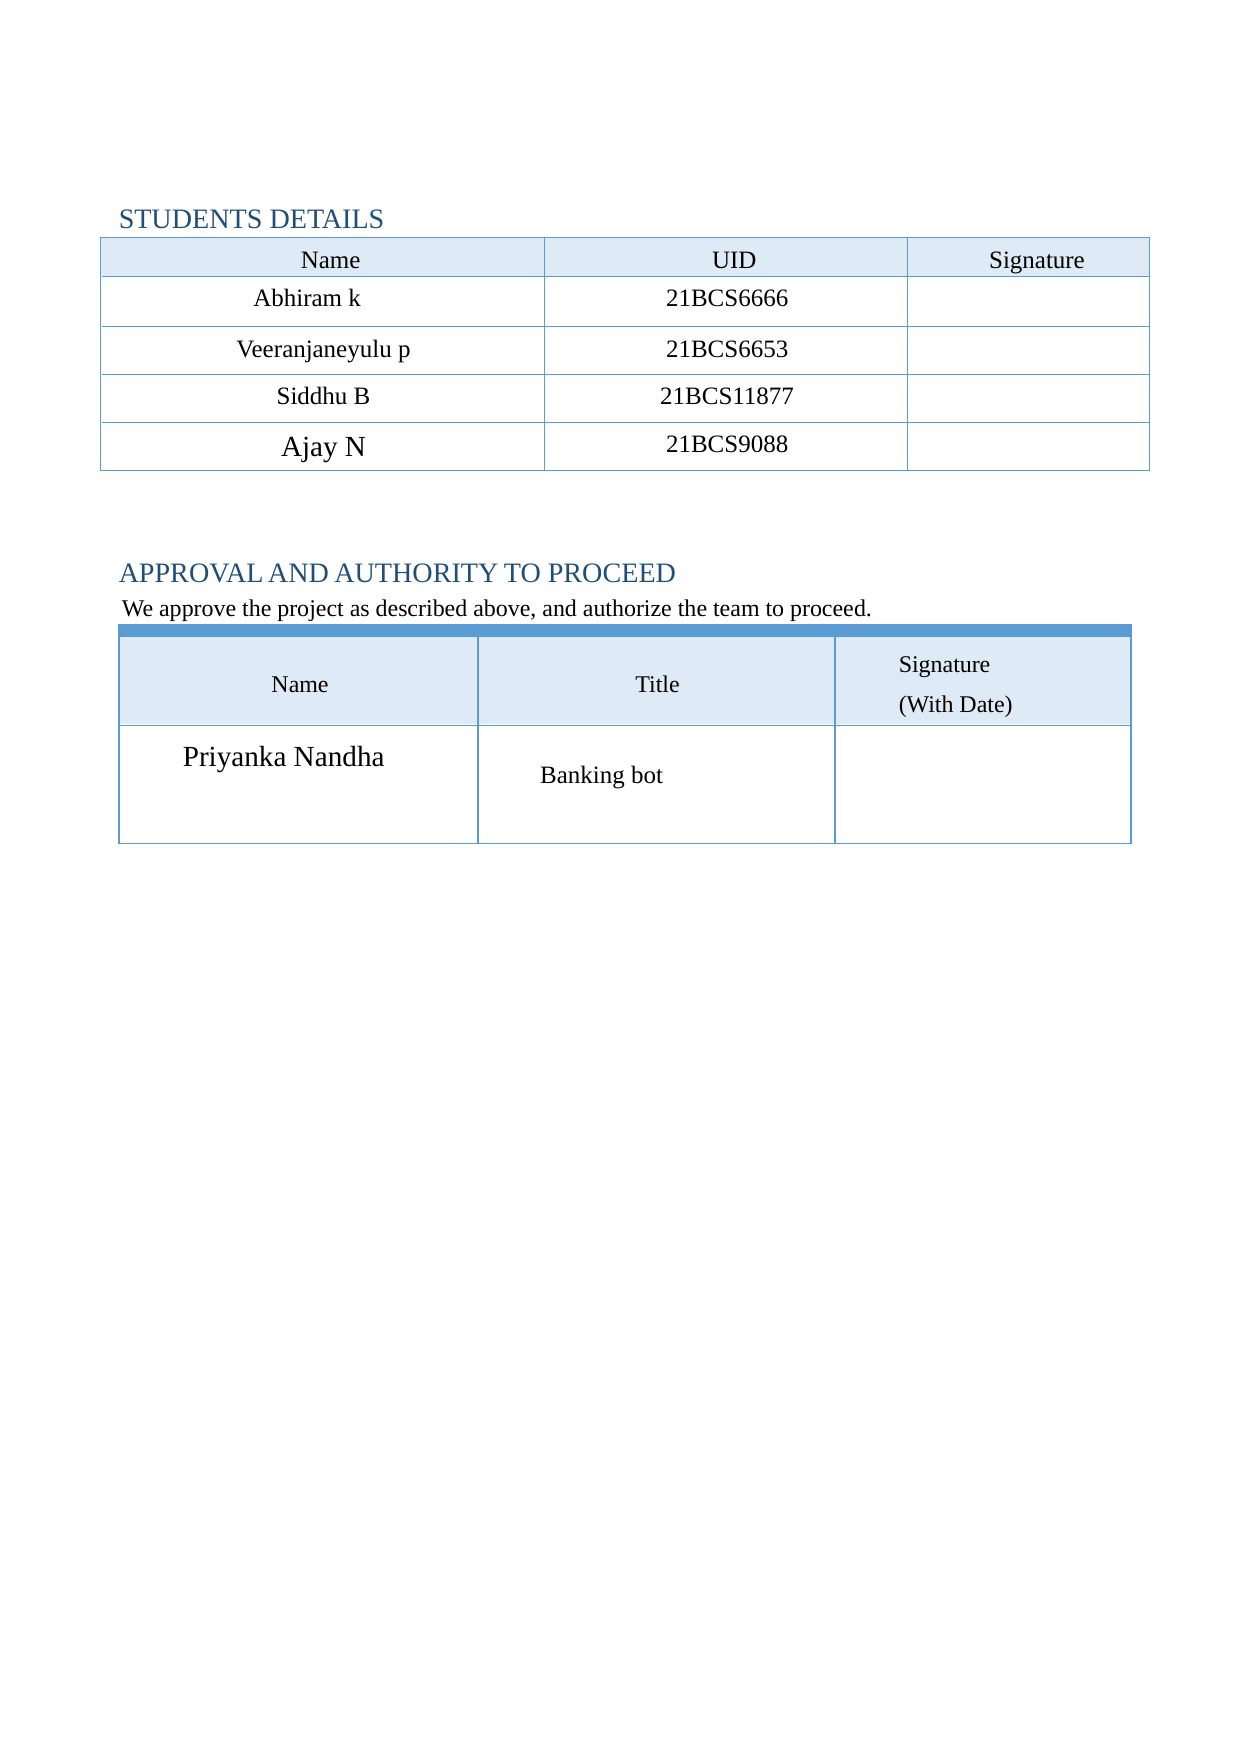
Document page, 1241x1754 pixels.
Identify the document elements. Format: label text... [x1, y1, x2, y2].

table_cell Veeranjaneyulu p [101, 327, 544, 374]
table_cell 21BCS9088 [545, 423, 907, 469]
table_cell 21BCS6653 [545, 327, 907, 374]
table_cell [908, 327, 1149, 374]
table_cell [908, 423, 1149, 469]
table_cell Priyanka Nandha [120, 726, 477, 843]
table_cell [908, 375, 1149, 422]
table_header Name [120, 637, 477, 724]
table_header Signature (With Date) [836, 637, 1130, 724]
table_header Signature [908, 238, 1149, 276]
table_cell 21BCS6666 [545, 277, 907, 326]
text STUDENTS DETAILS [118, 202, 1126, 234]
text APPROVAL AND AUTHORITY TO PROCEED [118, 556, 1126, 589]
table_cell 21BCS11877 [545, 375, 907, 422]
table_cell Banking bot [479, 726, 834, 843]
text We approve the project as described above, and authorize the team to proceed. [122, 594, 1126, 622]
table_cell [836, 726, 1130, 843]
table_cell Siddhu B [101, 375, 544, 422]
table_cell [908, 277, 1149, 326]
table_cell Abhiram k [101, 277, 544, 326]
table_header UID [545, 238, 907, 276]
table_header Title [479, 637, 834, 724]
table_header Name [101, 238, 544, 276]
table_cell Ajay N [101, 423, 544, 469]
